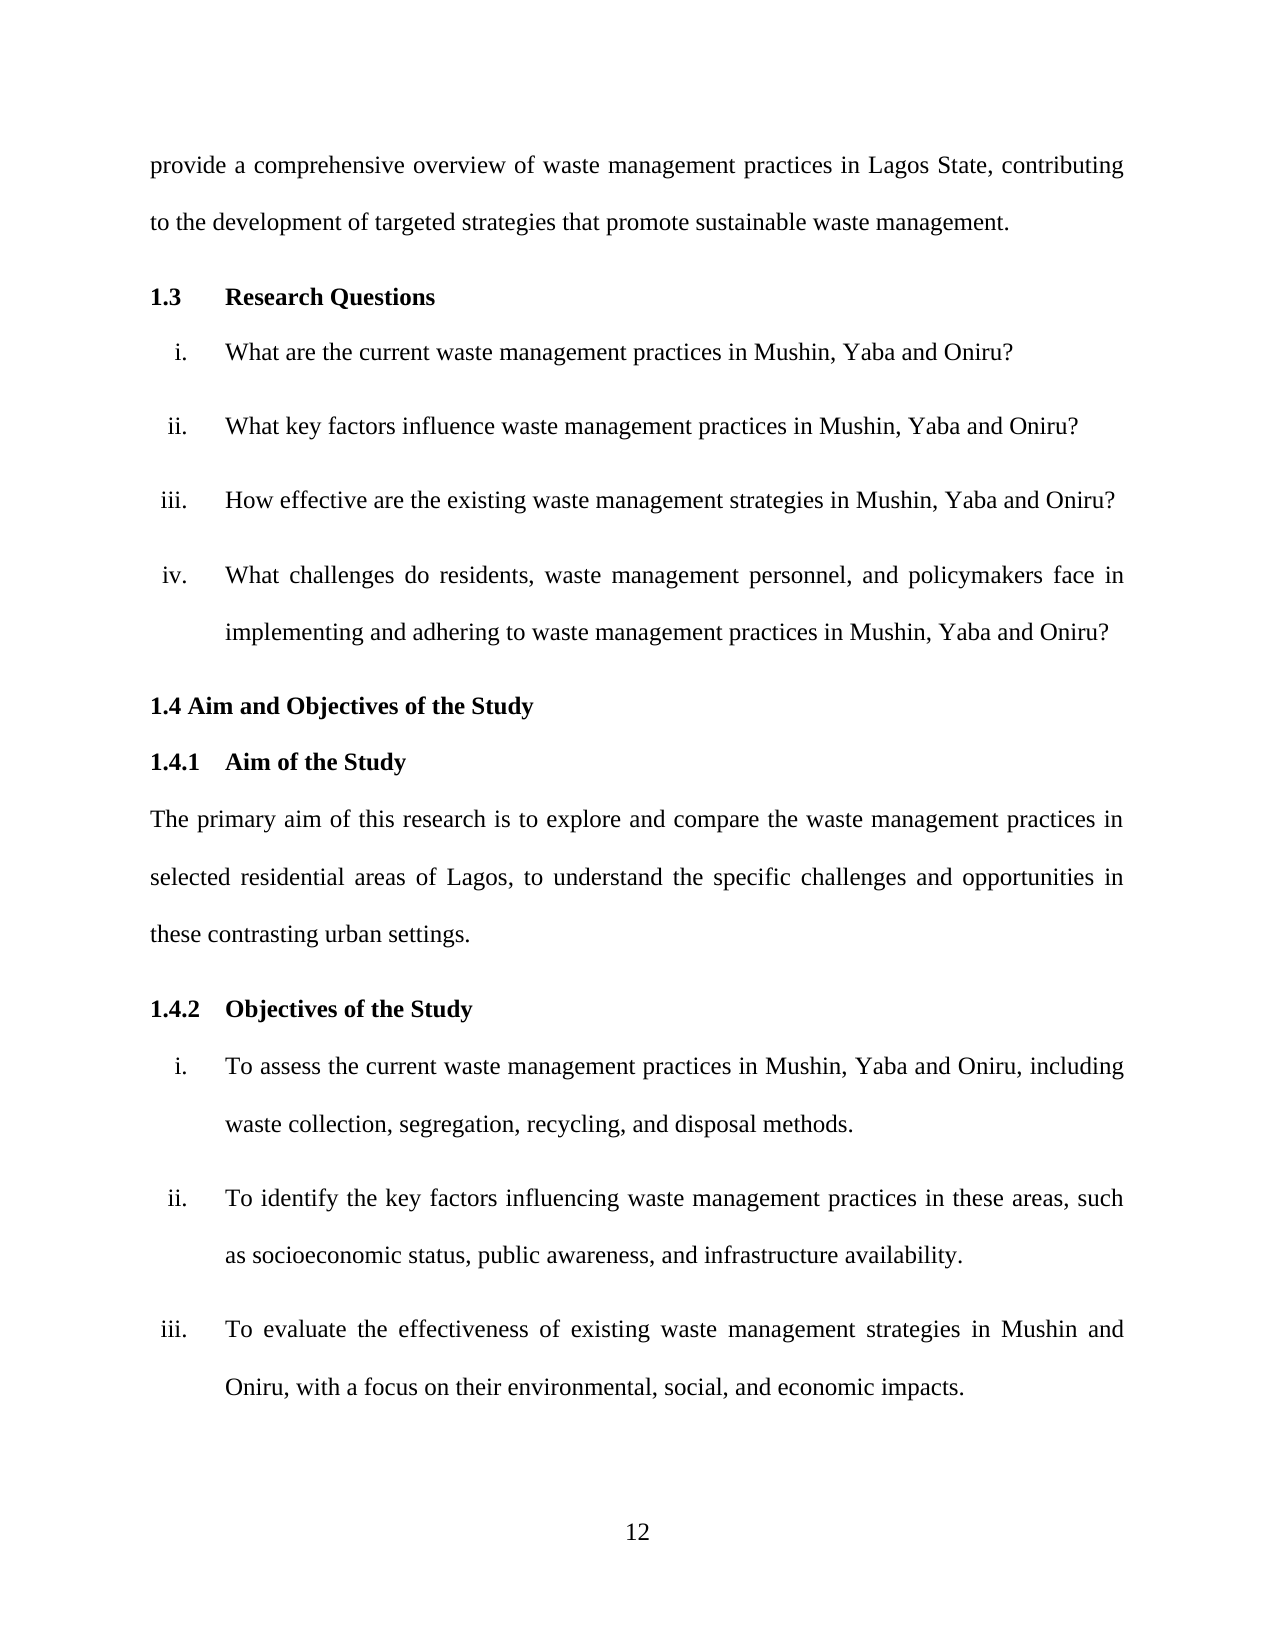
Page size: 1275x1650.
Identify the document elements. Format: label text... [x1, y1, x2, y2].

list To identify the key factors influencing waste management practices in these areas, such as socioeconomic status, public awareness, and infrastructure availability. [187, 1183, 1125, 1269]
subtitle 1.3 Research Questions [150, 282, 1125, 310]
subtitle 1.4 Aim and Objectives of the Study [150, 691, 1125, 720]
list How effective are the existing waste management strategies in Mushin, Yaba and Oniru? [187, 486, 1125, 514]
list To evaluate the effectiveness of existing waste management strategies in Mushin and Oniru, with a focus on their environmental, social, and economic impacts. [187, 1314, 1125, 1401]
list To assess the current waste management practices in Mushin, Yaba and Oniru, including waste collection, segregation, recycling, and disposal methods. [187, 1051, 1125, 1137]
list What are the current waste management practices in Mushin, Yaba and Oniru? [187, 337, 1125, 366]
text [150, 150, 1125, 236]
list What key factors influence waste management practices in Mushin, Yaba and Oniru? [187, 411, 1125, 440]
text The primary aim of this research is to explore and compare the waste management practices in selected residential areas of Lagos, to understand the specific challenges and opportunities in these contrasting urban settings. [150, 804, 1125, 948]
subtitle 1.4.2 Objectives of the Study [150, 994, 1125, 1022]
subtitle 1.4.1 Aim of the Study [150, 747, 1125, 776]
list What challenges do residents, waste management personnel, and policymakers face in implementing and adhering to waste management practices in Mushin, Yaba and Oniru? [187, 560, 1125, 646]
